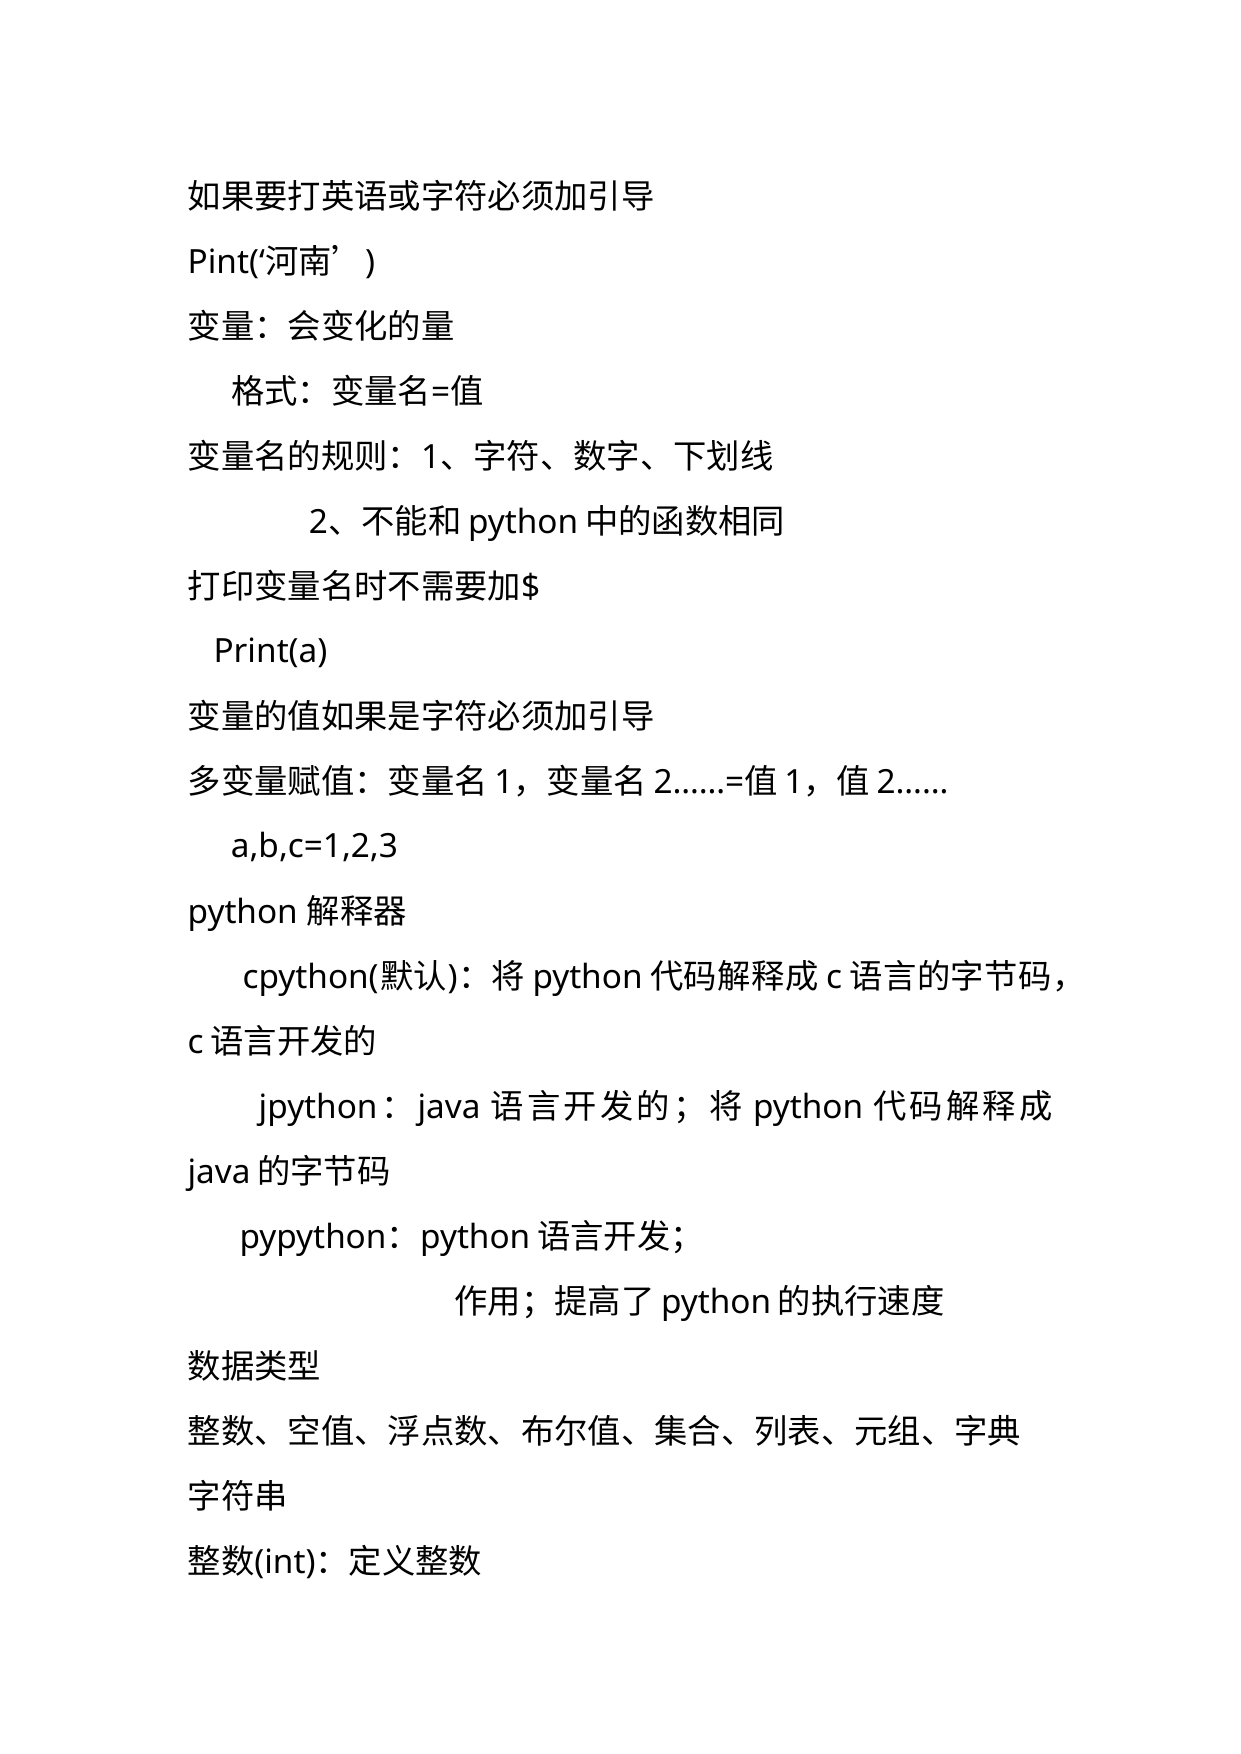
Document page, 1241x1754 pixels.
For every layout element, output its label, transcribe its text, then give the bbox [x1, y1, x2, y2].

text Print(a) [187, 617, 1053, 682]
text 变量的值如果是字符必须加引导 [187, 682, 1053, 747]
text 整数、空值、浮点数、布尔值、集合、列表、元组、字典 [187, 1397, 1053, 1462]
text 格式：变量名=值 [187, 357, 1053, 422]
text Pint(‘河南’) [187, 227, 1053, 292]
text 整数(int)：定义整数 [187, 1527, 1053, 1592]
text 数据类型 [187, 1332, 1053, 1397]
text 如果要打英语或字符必须加引导 [187, 162, 1053, 227]
text jpython：java语言开发的；将python代码解释成java的字节码 [187, 1072, 1053, 1202]
text 变量：会变化的量 [187, 292, 1053, 357]
text 字符串 [187, 1462, 1053, 1527]
text 多变量赋值：变量名1，变量名2……=值1，值2…… [187, 747, 1053, 812]
text 作用；提高了python的执行速度 [187, 1267, 1053, 1332]
text 变量名的规则：1、字符、数字、下划线 2、不能和python中的函数相同 [187, 422, 1053, 552]
text pypython：python语言开发； [187, 1202, 1053, 1267]
text python 解释器 [187, 877, 1053, 942]
text a,b,c=1,2,3 [187, 812, 1053, 877]
text 打印变量名时不需要加$ [187, 552, 1053, 617]
text cpython(默认)：将python代码解释成c语言的字节码，c语言开发的 [187, 942, 1053, 1072]
